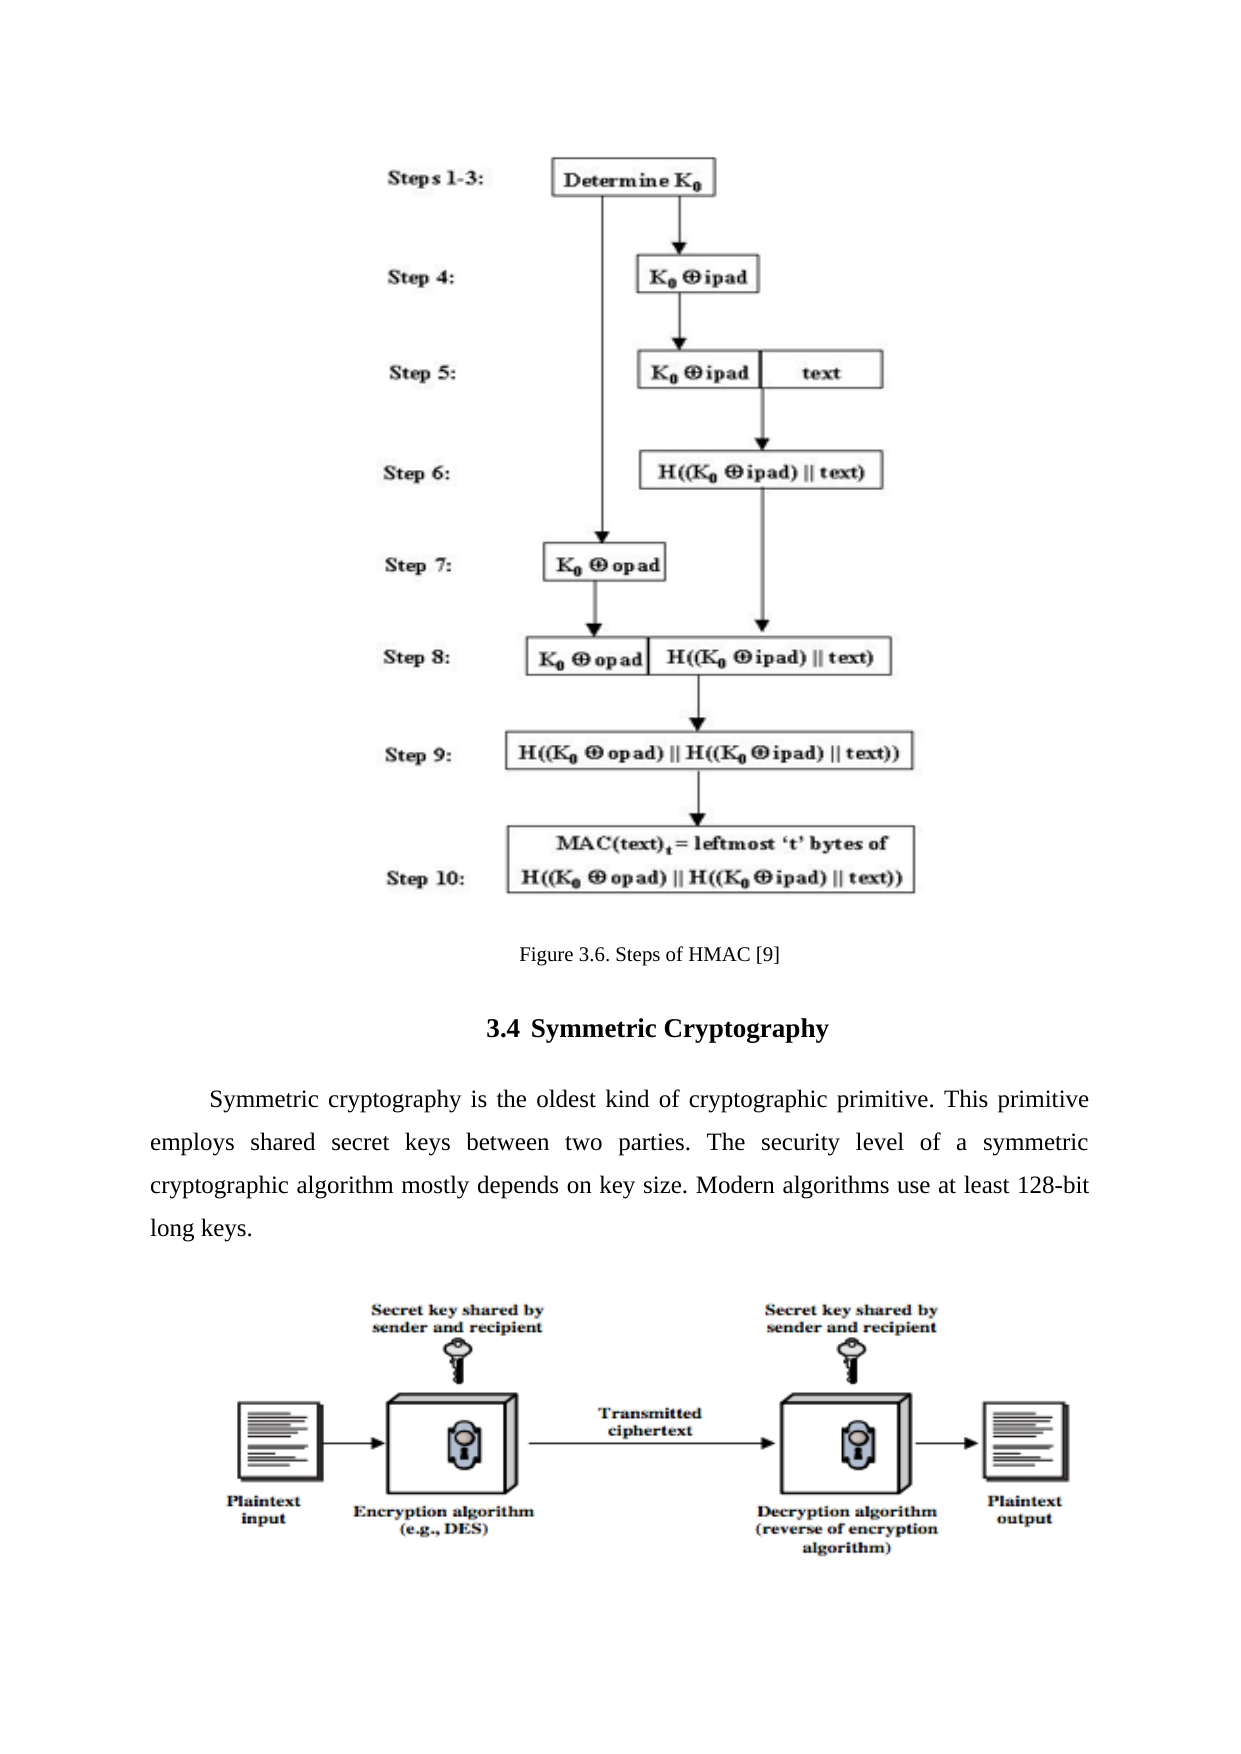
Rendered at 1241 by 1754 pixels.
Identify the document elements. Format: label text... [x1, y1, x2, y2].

picture [376, 150, 924, 904]
picture [217, 1281, 1082, 1560]
text Symmetric cryptography is the oldest kind of cryptographic primitive. This primitive employs shared secret keys between two parties. The security level of a symmetric cryptographic algorithm mostly depends on key size. Modern algorithms use at least 128-bit long keys. [150, 1084, 1090, 1242]
subtitle Symmetric Cryptography [225, 1012, 1090, 1043]
